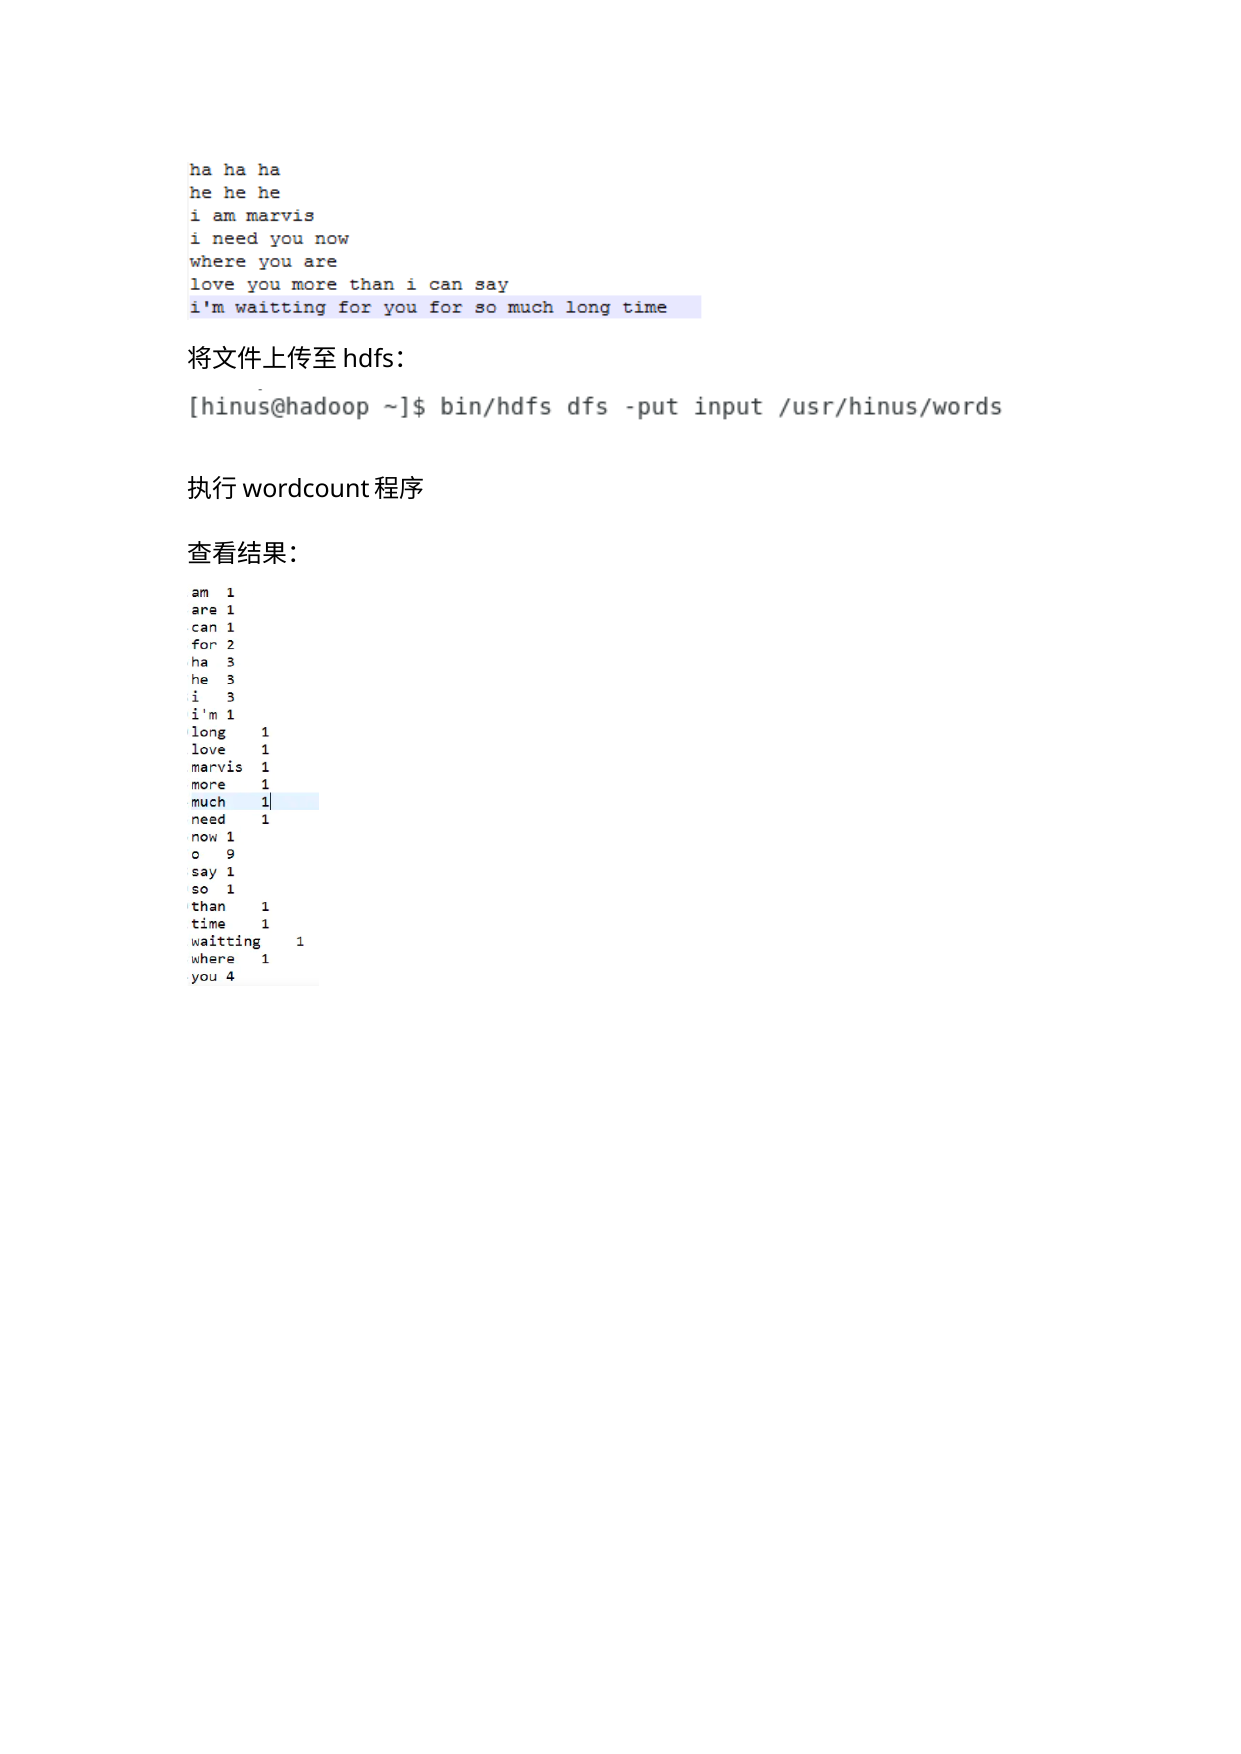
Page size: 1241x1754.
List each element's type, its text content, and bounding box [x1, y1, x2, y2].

picture [187, 162, 702, 320]
text 将文件上传至hdfs： [187, 324, 1053, 389]
text 查看结果： [187, 519, 1053, 584]
picture [187, 389, 1049, 426]
picture [187, 584, 319, 986]
text 执行wordcount程序 [187, 454, 1053, 519]
